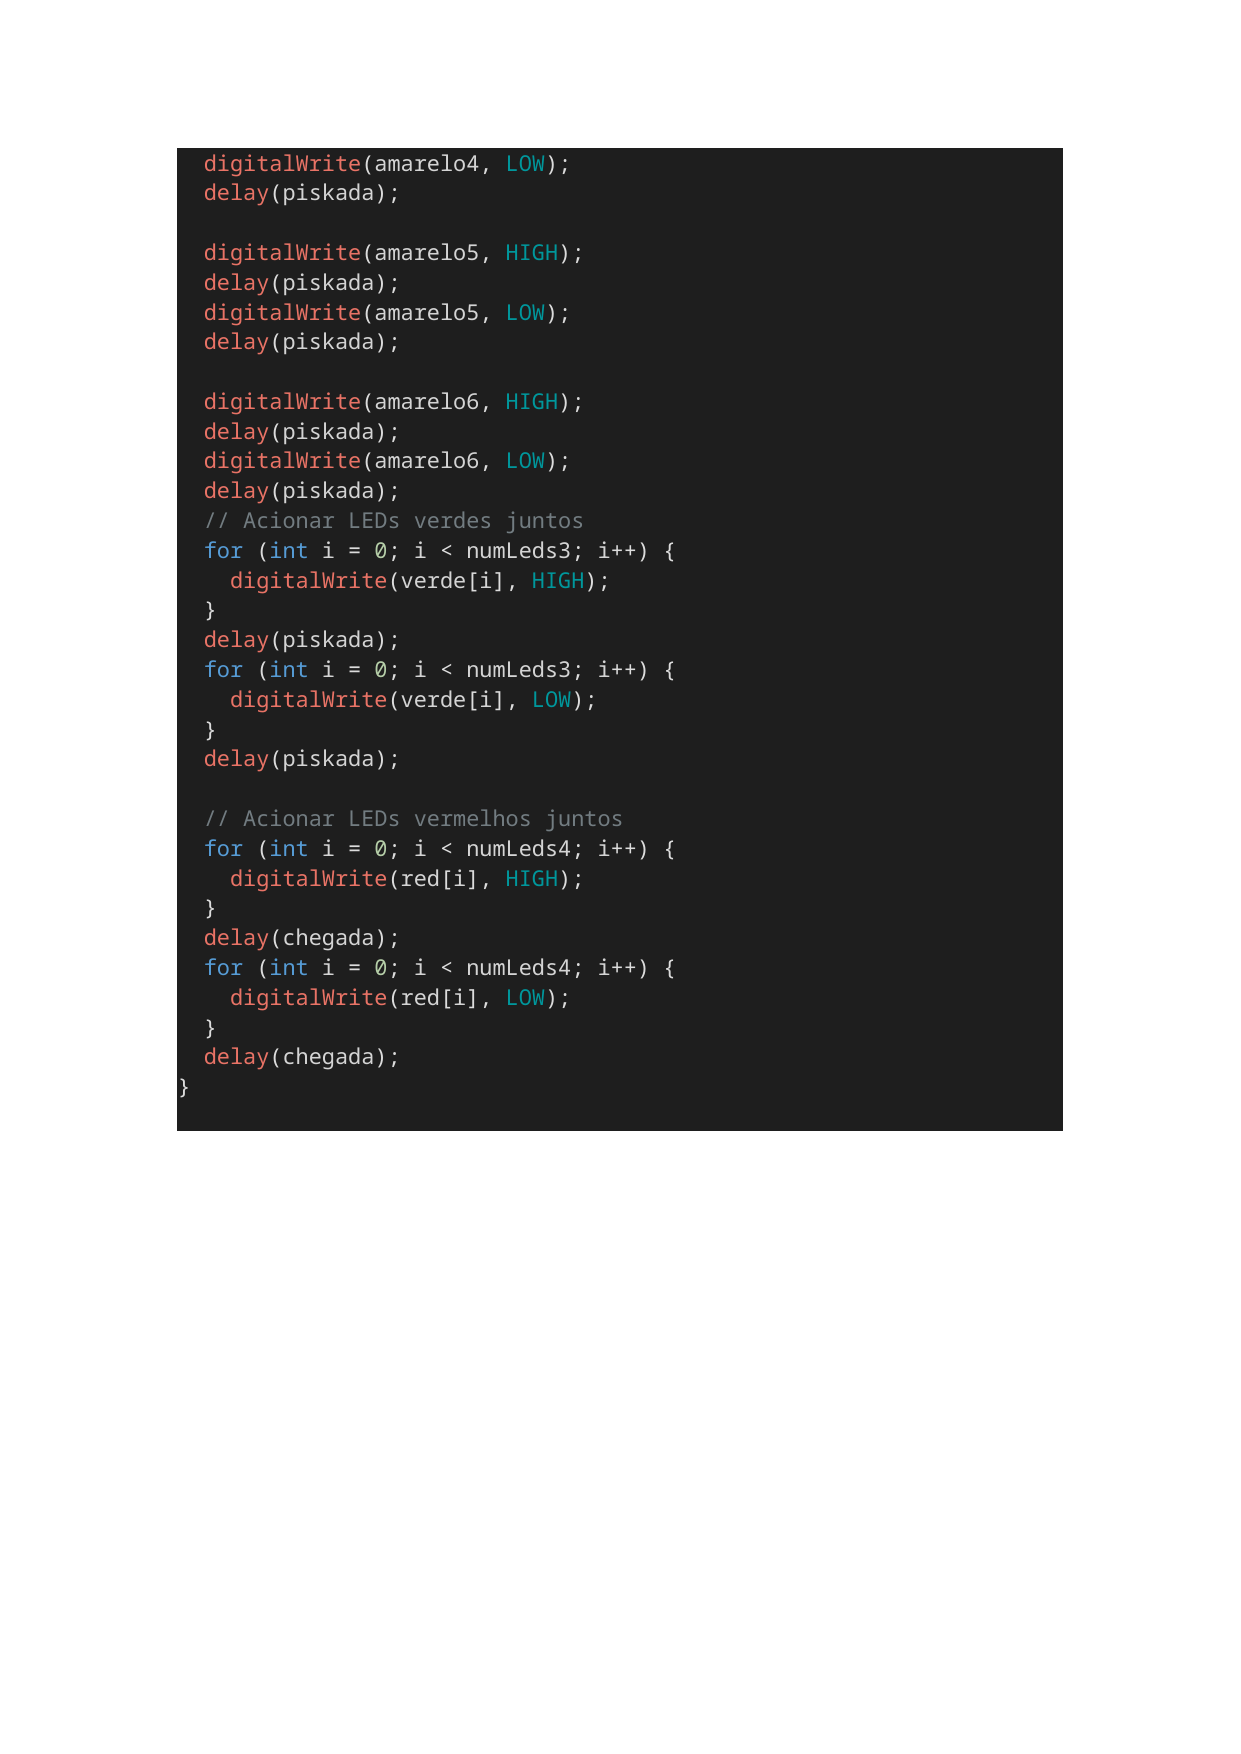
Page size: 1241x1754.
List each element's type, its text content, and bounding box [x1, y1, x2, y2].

text } [177, 594, 1063, 624]
text delay(piskada); [177, 177, 1063, 207]
text delay(piskada); [177, 267, 1063, 297]
text digitalWrite(verde[i], HIGH); [177, 565, 1063, 594]
text for (int i = 0; i < numLeds3; i++) { [177, 654, 1063, 684]
text } [177, 892, 1063, 922]
text delay(piskada); [177, 326, 1063, 356]
text digitalWrite(verde[i], LOW); [177, 684, 1063, 714]
text delay(chegada); [177, 1041, 1063, 1071]
text digitalWrite(amarelo5, LOW); [177, 297, 1063, 326]
text } [177, 714, 1063, 743]
text // Acionar LEDs verdes juntos [177, 505, 1063, 535]
text delay(piskada); [177, 475, 1063, 505]
text digitalWrite(red[i], HIGH); [177, 863, 1063, 892]
text digitalWrite(red[i], LOW); [177, 982, 1063, 1012]
text digitalWrite(amarelo4, LOW); [177, 148, 1063, 177]
text digitalWrite(amarelo6, LOW); [177, 446, 1063, 475]
text // Acionar LEDs vermelhos juntos [177, 803, 1063, 833]
text delay(chegada); [177, 922, 1063, 952]
text delay(piskada); [177, 624, 1063, 654]
text delay(piskada); [177, 743, 1063, 773]
text delay(piskada); [177, 416, 1063, 446]
text for (int i = 0; i < numLeds4; i++) { [177, 952, 1063, 982]
text } [177, 1071, 1063, 1101]
text digitalWrite(amarelo6, HIGH); [177, 386, 1063, 416]
text digitalWrite(amarelo5, HIGH); [177, 237, 1063, 267]
text for (int i = 0; i < numLeds4; i++) { [177, 833, 1063, 863]
text for (int i = 0; i < numLeds3; i++) { [177, 535, 1063, 565]
text } [177, 1012, 1063, 1041]
